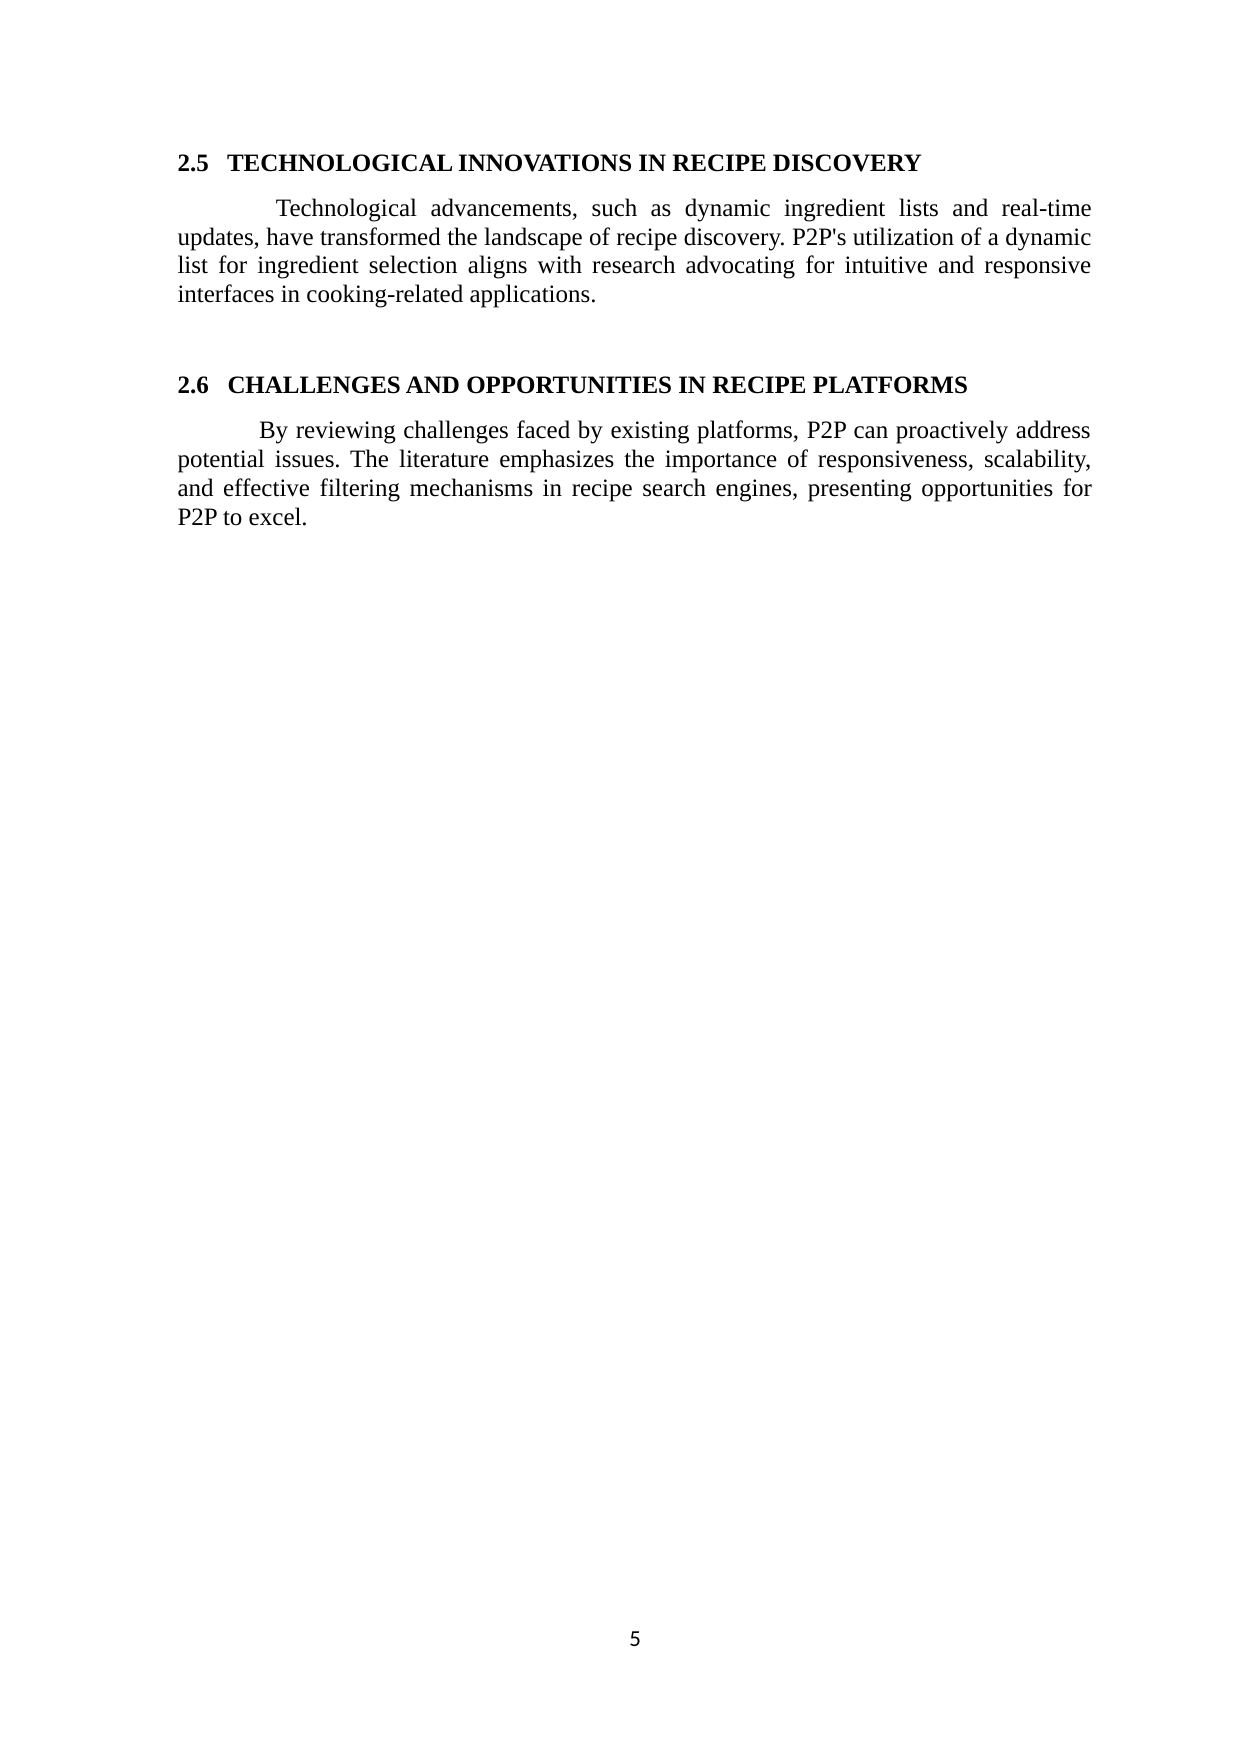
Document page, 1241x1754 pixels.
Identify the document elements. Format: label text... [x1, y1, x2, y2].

text Technological advancements, such as dynamic ingredient lists and real-time updates, have transformed the landscape of recipe discovery. P2P's utilization of a dynamic list for ingredient selection aligns with research advocating for intuitive and responsive interfaces in cooking-related applications. [177, 193, 1092, 308]
text 2.6 CHALLENGES AND OPPORTUNITIES IN RECIPE PLATFORMS [177, 370, 1092, 399]
text By reviewing challenges faced by existing platforms, P2P can proactively address potential issues. The literature emphasizes the importance of responsiveness, scalability, and effective filtering mechanisms in recipe search engines, presenting opportunities for P2P to excel. [177, 416, 1092, 531]
text 2.5 TECHNOLOGICAL INNOVATIONS IN RECIPE DISCOVERY [177, 148, 1092, 176]
